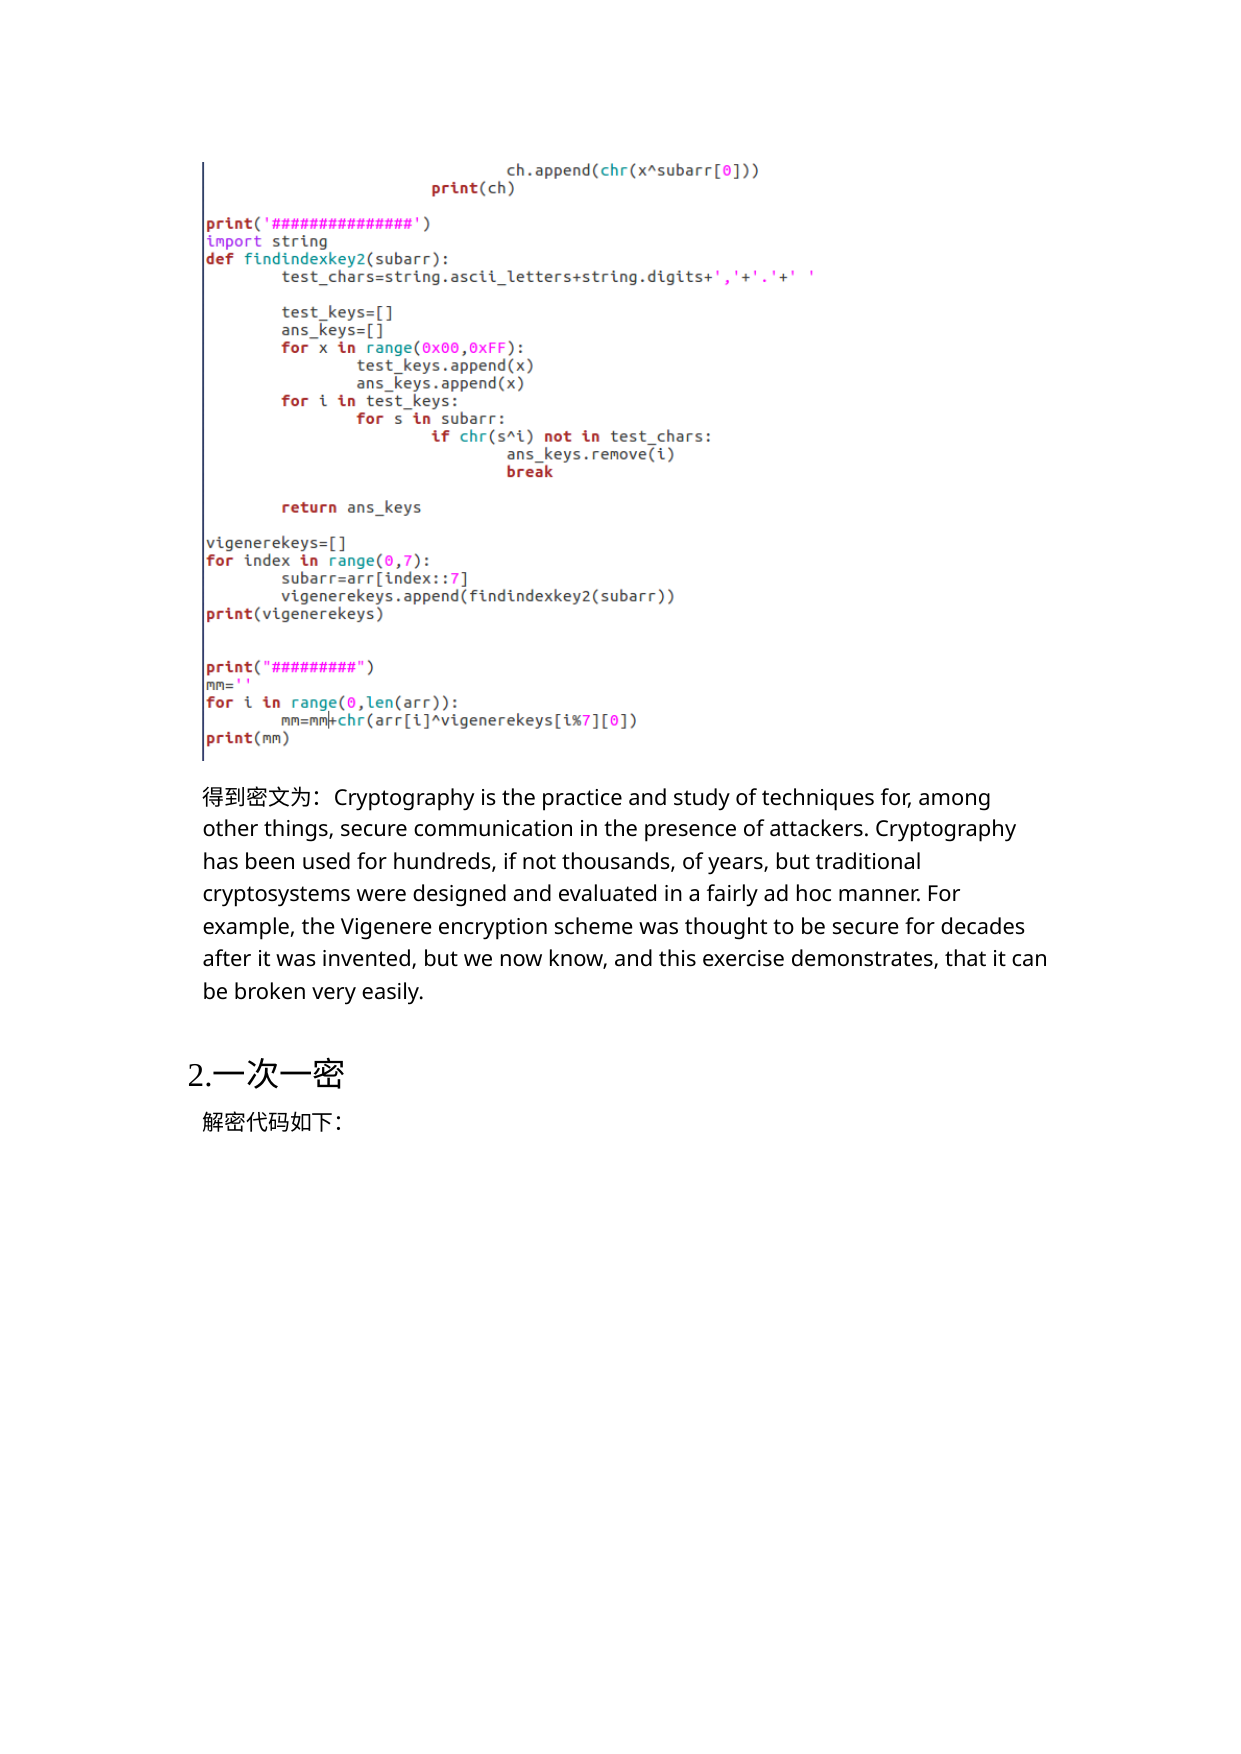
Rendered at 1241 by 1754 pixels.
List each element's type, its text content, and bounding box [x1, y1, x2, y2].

text 解密代码如下： [202, 1104, 1053, 1137]
picture [202, 162, 1023, 761]
text 2.一次一密 [187, 1039, 1053, 1104]
text 得到密文为：Cryptography is the practice and study of techniques for, among other things, secure communication in the presence of attackers. Cryptography has been used for hundreds, if not thousands, of years, but traditional cryptosystems were designed and evaluated in a fairly ad hoc manner. For example, the Vigenere encryption scheme was thought to be secure for decades after it was invented, but we now know, and this exercise demonstrates, that it can be broken very easily. [202, 779, 1053, 1007]
